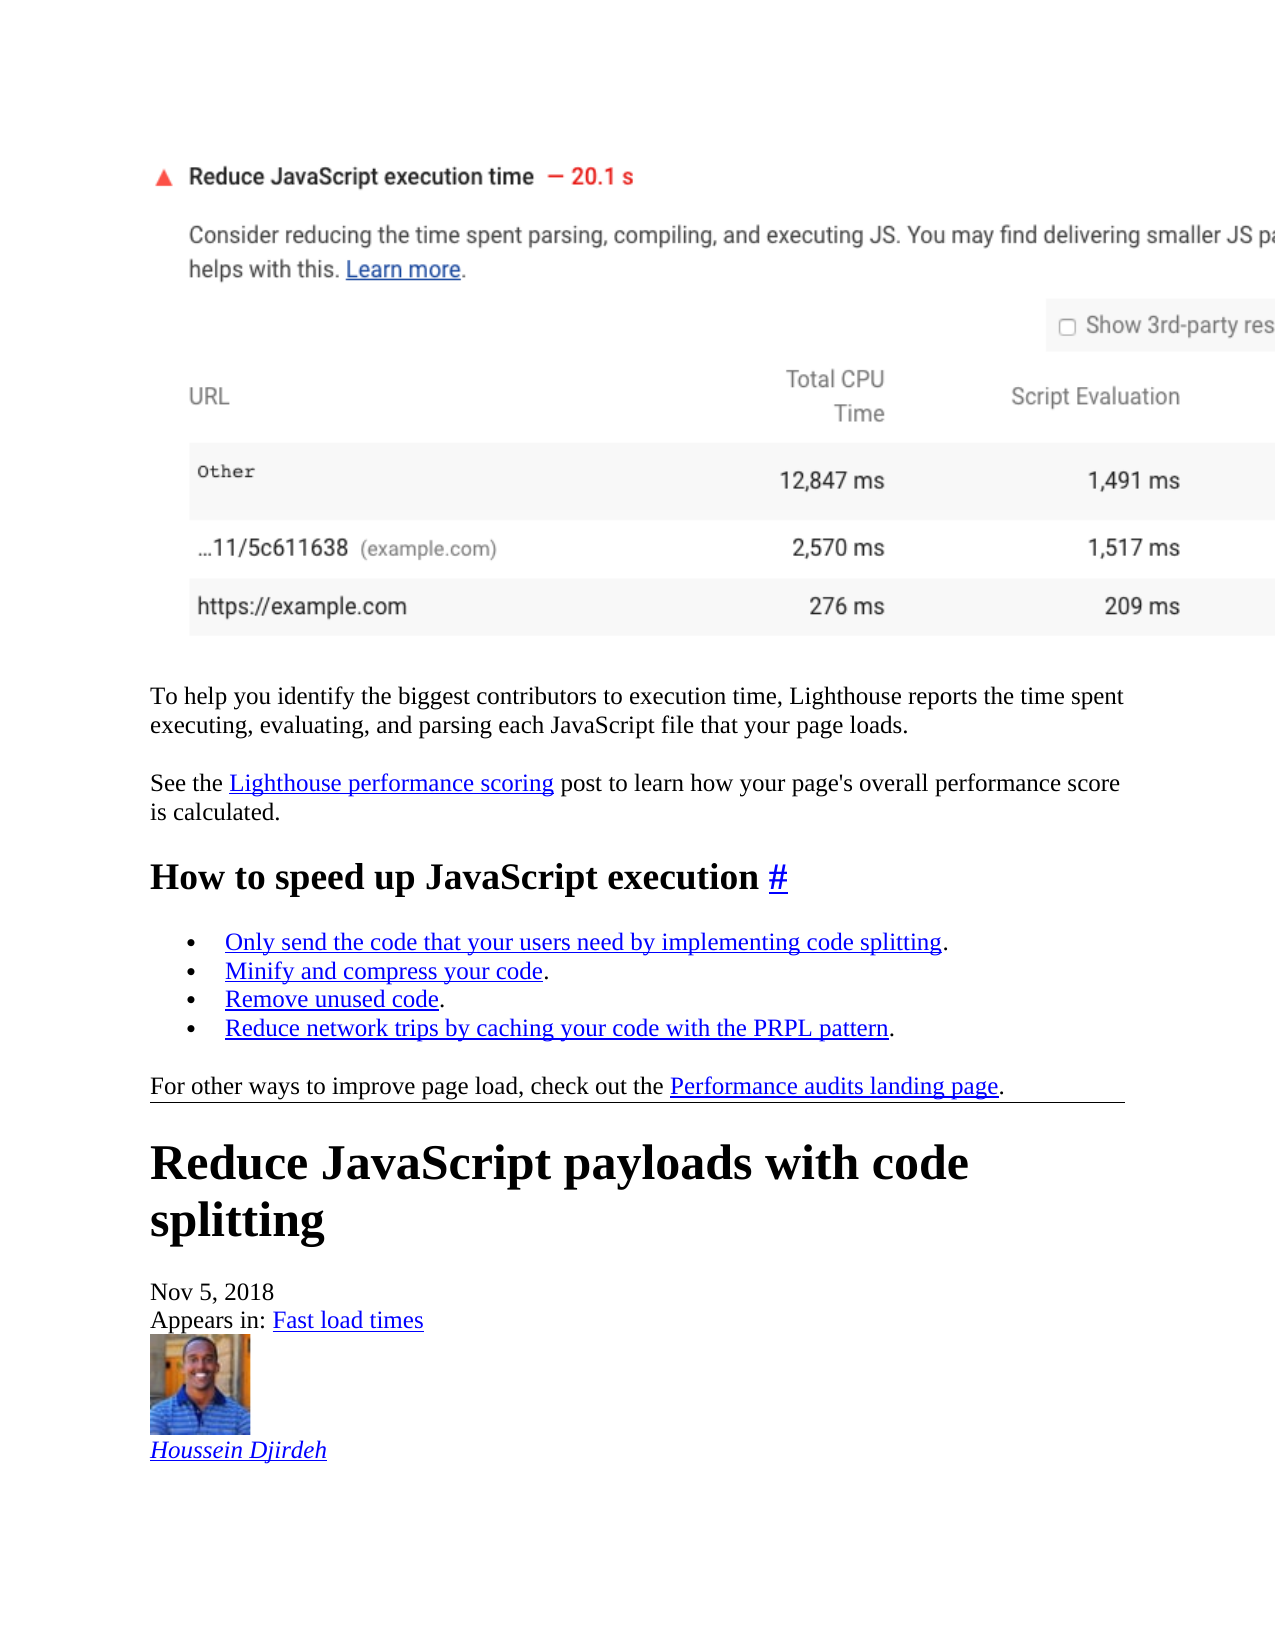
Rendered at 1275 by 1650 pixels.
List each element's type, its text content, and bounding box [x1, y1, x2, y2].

text Appears in: Fast load times [150, 1306, 1125, 1334]
list Minify and compress your code. [187, 956, 1125, 984]
picture [150, 1334, 251, 1435]
text To help you identify the biggest contributors to execution time, Lighthouse reports the time spent executing, evaluating, and parsing each JavaScript file that your page loads. [150, 681, 1125, 739]
text Reduce JavaScript payloads with code splitting [150, 1133, 1125, 1248]
text Houssein Djirdeh [150, 1435, 1125, 1463]
picture [150, 150, 1275, 653]
text See the Lighthouse performance scoring post to learn how your page's overall performance score is calculated. [150, 768, 1125, 826]
list Reduce network trips by caching your code with the PRPL pattern. [187, 1013, 1125, 1042]
text Nov 5, 2018 [150, 1277, 1125, 1306]
text For other ways to improve page load, check out the Performance audits landing page. [150, 1071, 1125, 1102]
text How to speed up JavaScript execution # [150, 855, 1125, 898]
list Remove unused code. [187, 984, 1125, 1013]
list Only send the code that your users need by implementing code splitting. [187, 927, 1125, 956]
